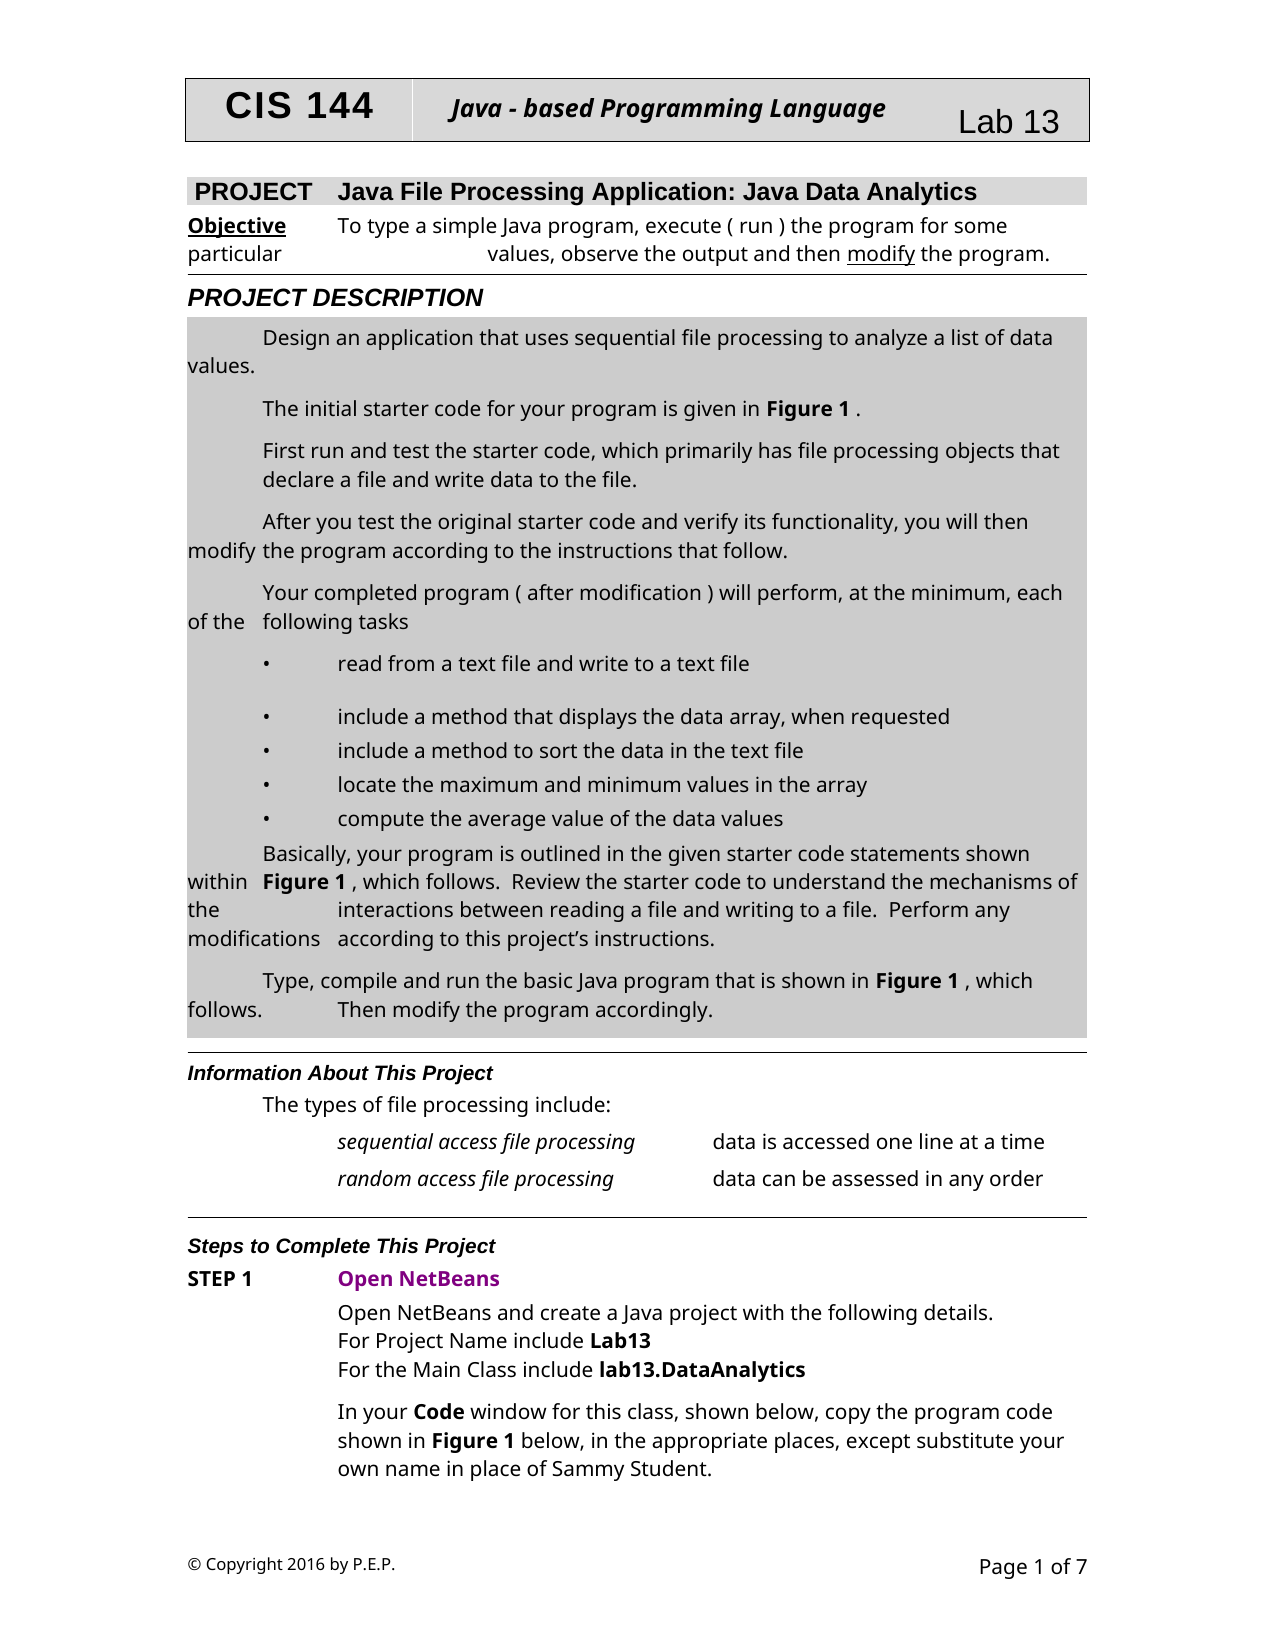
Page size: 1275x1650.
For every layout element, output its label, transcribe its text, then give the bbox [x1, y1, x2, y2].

text Information About This Project [187, 1061, 1087, 1084]
text Basically, your program is outlined in the given starter code statements shown within Figure 1 , which follows. Review the starter code to understand the mechanisms of the interactions between reading a file and writing to a file. Perform any modifications according to this project’s instructions. [187, 839, 1087, 952]
text Your completed program ( after modification ) will perform, at the minimum, each of the following tasks [187, 578, 1087, 635]
text • compute the average value of the data values [187, 804, 1087, 833]
text STEP 1 Open NetBeans [187, 1264, 1087, 1292]
text For Project Name include Lab13 [187, 1326, 1087, 1355]
text Objective To type a simple Java program, execute ( run ) the program for some particular values, observe the output and then modify the program. [187, 211, 1087, 268]
text First run and test the starter code, which primarily has file processing objects that declare a file and write data to the file. [187, 436, 1087, 493]
text sequential access file processing data is accessed one line at a time [187, 1127, 1087, 1156]
text • include a method that displays the data array, when requested [187, 702, 1087, 730]
text PROJECT DESCRIPTION [187, 282, 1087, 311]
text Open NetBeans and create a Java project with the following details. [187, 1298, 1087, 1326]
text For the Main Class include lab13.DataAnalytics [187, 1355, 1087, 1383]
text Design an application that uses sequential file processing to analyze a list of data values. [187, 323, 1087, 379]
text The types of file processing include: [187, 1090, 1087, 1119]
text • read from a text file and write to a text file [187, 649, 1087, 678]
text Type, compile and run the basic Java program that is shown in Figure 1 , which follows. Then modify the program accordingly. [187, 967, 1087, 1023]
text random access file processing data can be assessed in any order [187, 1164, 1087, 1193]
text • include a method to sort the data in the text file [187, 736, 1087, 764]
text PROJECT Java File Processing Application: Java Data Analytics [187, 177, 1087, 205]
text • locate the maximum and minimum values in the array [187, 770, 1087, 799]
text The initial starter code for your program is given in Figure 1 . [187, 394, 1087, 422]
text After you test the original starter code and verify its functionality, you will then modify the program according to the instructions that follow. [187, 507, 1087, 564]
text In your Code window for this class, shown below, copy the program code shown in Figure 1 below, in the appropriate places, except substitute your own name in place of Sammy Student. [337, 1397, 1106, 1483]
text Steps to Complete This Project [187, 1234, 1087, 1258]
